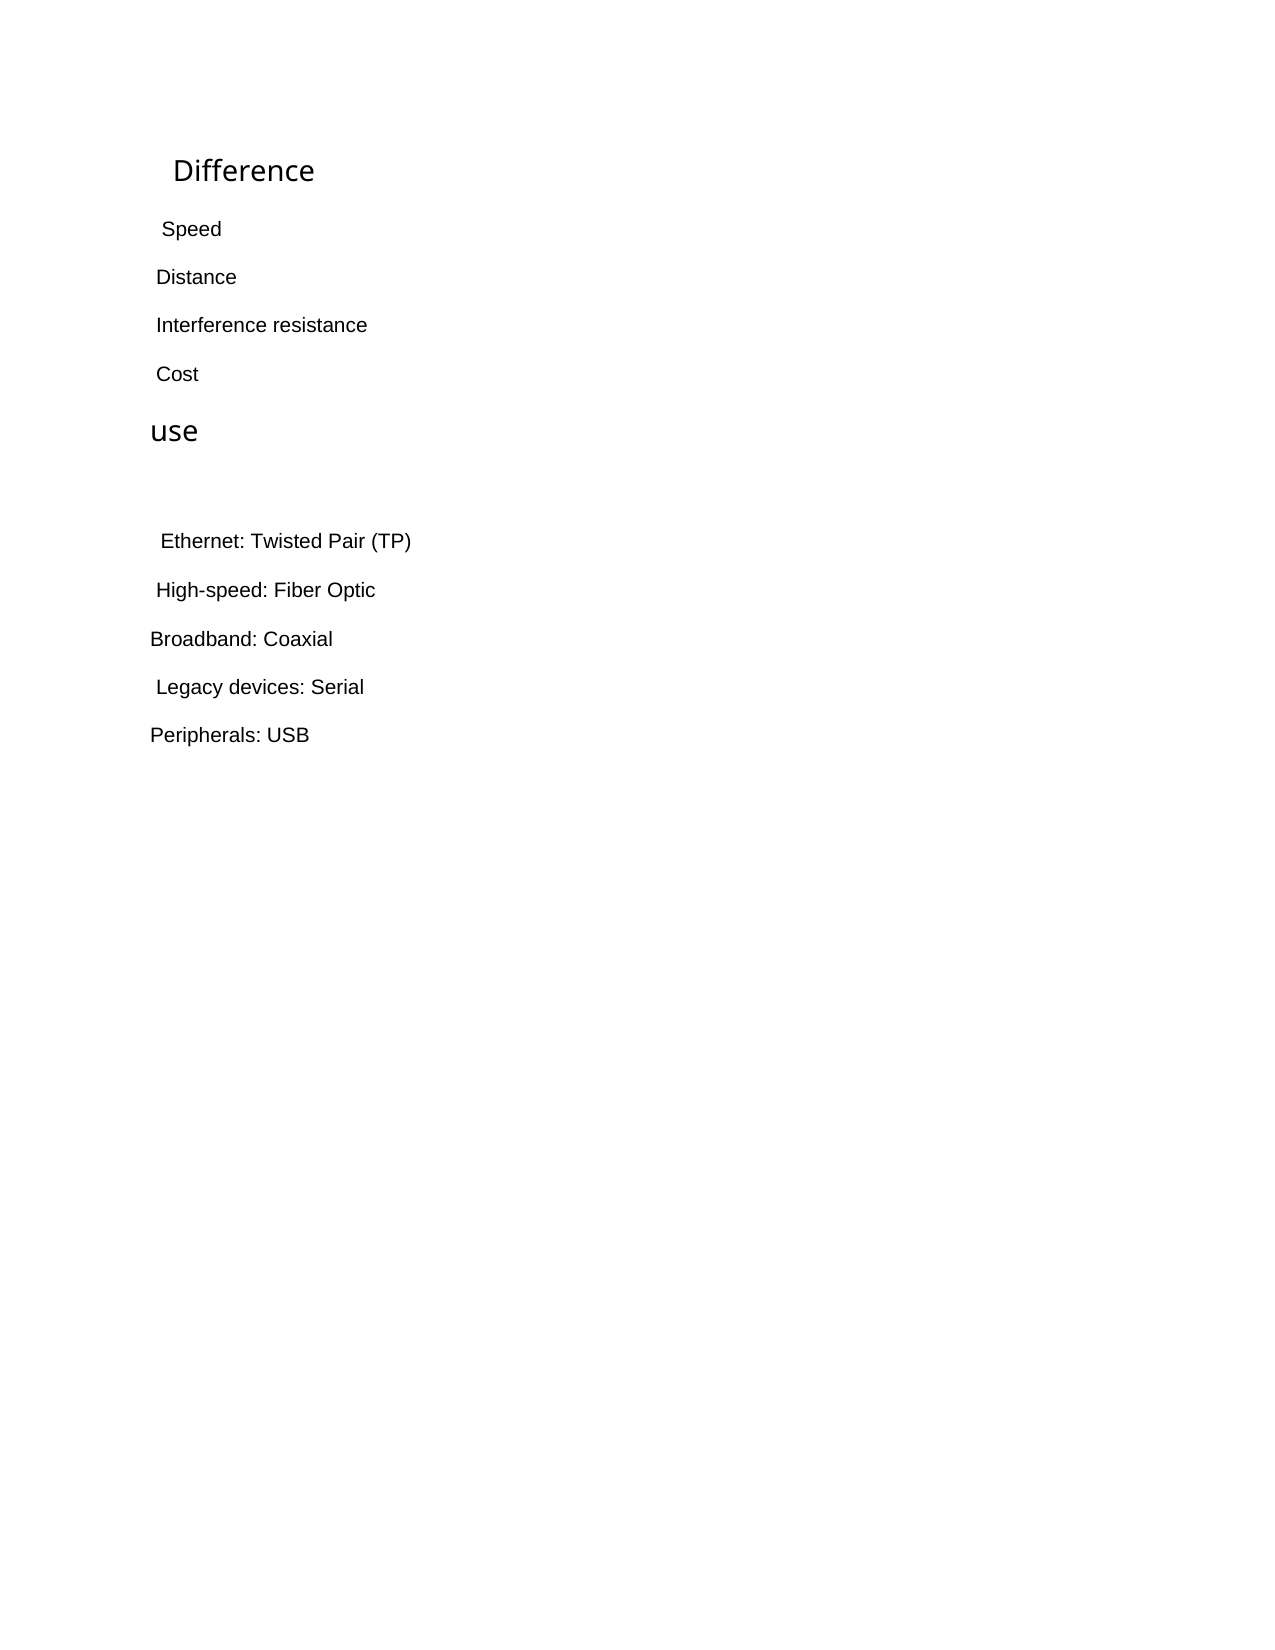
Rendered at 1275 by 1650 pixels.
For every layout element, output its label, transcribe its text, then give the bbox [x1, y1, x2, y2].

text Cost [150, 361, 1125, 385]
text use [150, 410, 1125, 449]
text Ethernet: Twisted Pair (TP) [150, 529, 1125, 553]
text Legacy devices: Serial [150, 675, 1125, 699]
text Peripherals: USB [150, 723, 1125, 747]
text Distance [150, 265, 1125, 289]
text Broadband: Coaxial [150, 627, 1125, 651]
text Difference [150, 150, 1125, 190]
text Interference resistance [150, 313, 1125, 337]
text Speed [150, 216, 1125, 240]
text High-speed: Fiber Optic [150, 578, 1125, 602]
